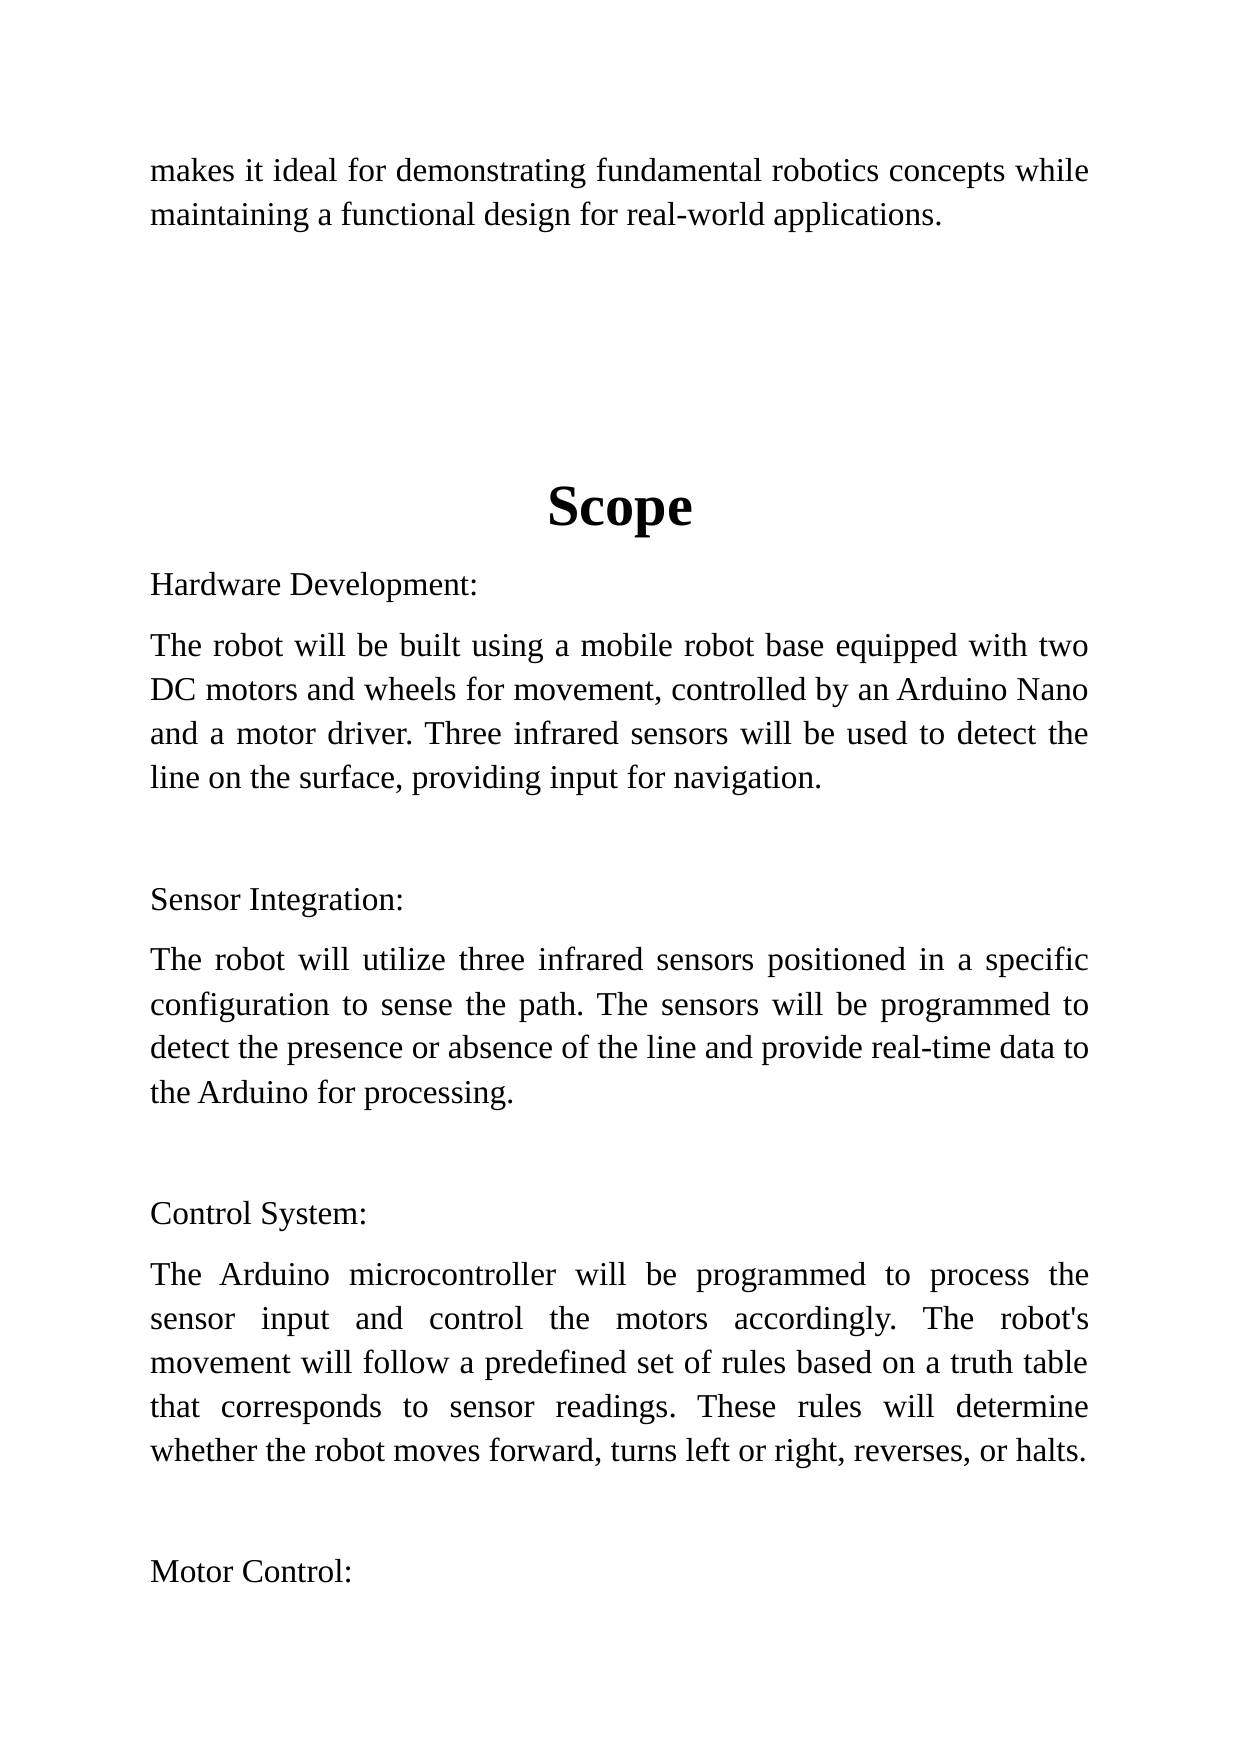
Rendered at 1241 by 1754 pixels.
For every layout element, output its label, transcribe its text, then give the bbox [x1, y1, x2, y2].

text Control System: [150, 1193, 1090, 1232]
text Motor Control: [150, 1552, 1090, 1590]
text The robot will be built using a mobile robot base equipped with two DC motors and wheels for movement, controlled by an Arduino Nano and a motor driver. Three infrared sensors will be used to detect the line on the surface, providing input for navigation. [150, 625, 1090, 796]
text The robot will utilize three infrared sensors positioned in a specific configuration to sense the path. The sensors will be programmed to detect the presence or absence of the line and provide real-time data to the Arduino for processing. [150, 940, 1090, 1110]
text The Arduino microcontroller will be programmed to process the sensor input and control the motors accordingly. The robot's movement will follow a predefined set of rules based on a truth table that corresponds to sensor readings. These rules will determine whether the robot moves forward, turns left or right, reverses, or halts. [150, 1254, 1090, 1469]
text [150, 150, 1090, 232]
text Scope [150, 471, 1090, 538]
text Sensor Integration: [150, 879, 1090, 917]
text Hardware Development: [150, 564, 1090, 603]
